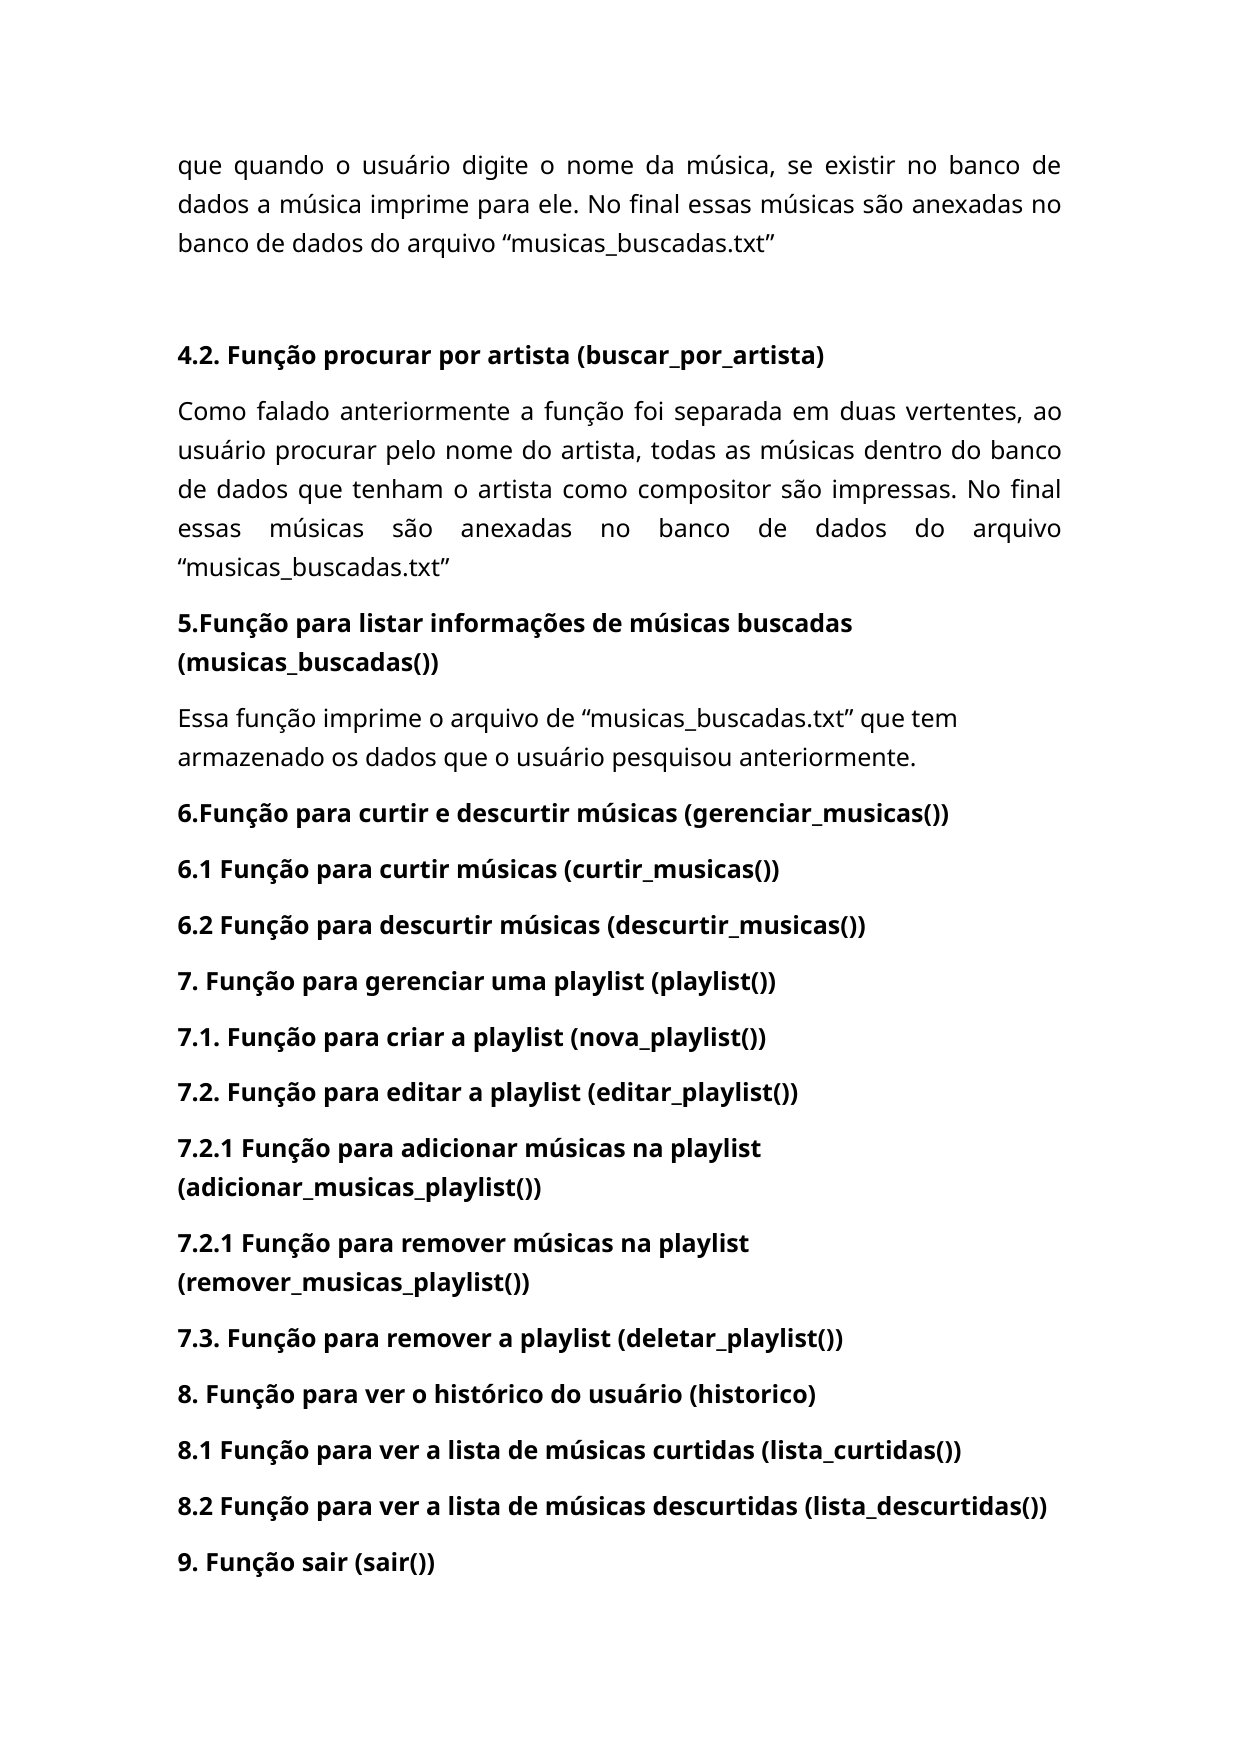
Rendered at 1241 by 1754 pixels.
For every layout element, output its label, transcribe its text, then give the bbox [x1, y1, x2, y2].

text 7.2.1 Função para remover músicas na playlist (remover_musicas_playlist()) [177, 1226, 1063, 1299]
text 7.2.1 Função para adicionar músicas na playlist (adicionar_musicas_playlist()) [177, 1131, 1063, 1204]
text 8. Função para ver o histórico do usuário (historico) [177, 1377, 1063, 1411]
text 5.Função para listar informações de músicas buscadas (musicas_buscadas()) [177, 606, 1063, 679]
text 7.3. Função para remover a playlist (deletar_playlist()) [177, 1321, 1063, 1355]
text 4.2. Função procurar por artista (buscar_por_artista) [177, 338, 1063, 372]
text 7.1. Função para criar a playlist (nova_playlist()) [177, 1019, 1063, 1053]
text 6.Função para curtir e descurtir músicas (gerenciar_musicas()) [177, 796, 1063, 830]
text Essa função imprime o arquivo de “musicas_buscadas.txt” que tem armazenado os dados que o usuário pesquisou anteriormente. [177, 701, 1063, 774]
text 6.1 Função para curtir músicas (curtir_musicas()) [177, 852, 1063, 886]
text 9. Função sair (sair()) [177, 1544, 1063, 1578]
text 8.2 Função para ver a lista de músicas descurtidas (lista_descurtidas()) [177, 1488, 1063, 1522]
text Como falado anteriormente a função foi separada em duas vertentes, ao usuário procurar pelo nome do artista, todas as músicas dentro do banco de dados que tenham o artista como compositor são impressas. No final essas músicas são anexadas no banco de dados do arquivo “musicas_buscadas.txt” [177, 393, 1063, 584]
text 7. Função para gerenciar uma playlist (playlist()) [177, 963, 1063, 997]
text 8.1 Função para ver a lista de músicas curtidas (lista_curtidas()) [177, 1433, 1063, 1467]
text 7.2. Função para editar a playlist (editar_playlist()) [177, 1075, 1063, 1109]
text 6.2 Função para descurtir músicas (descurtir_musicas()) [177, 908, 1063, 942]
